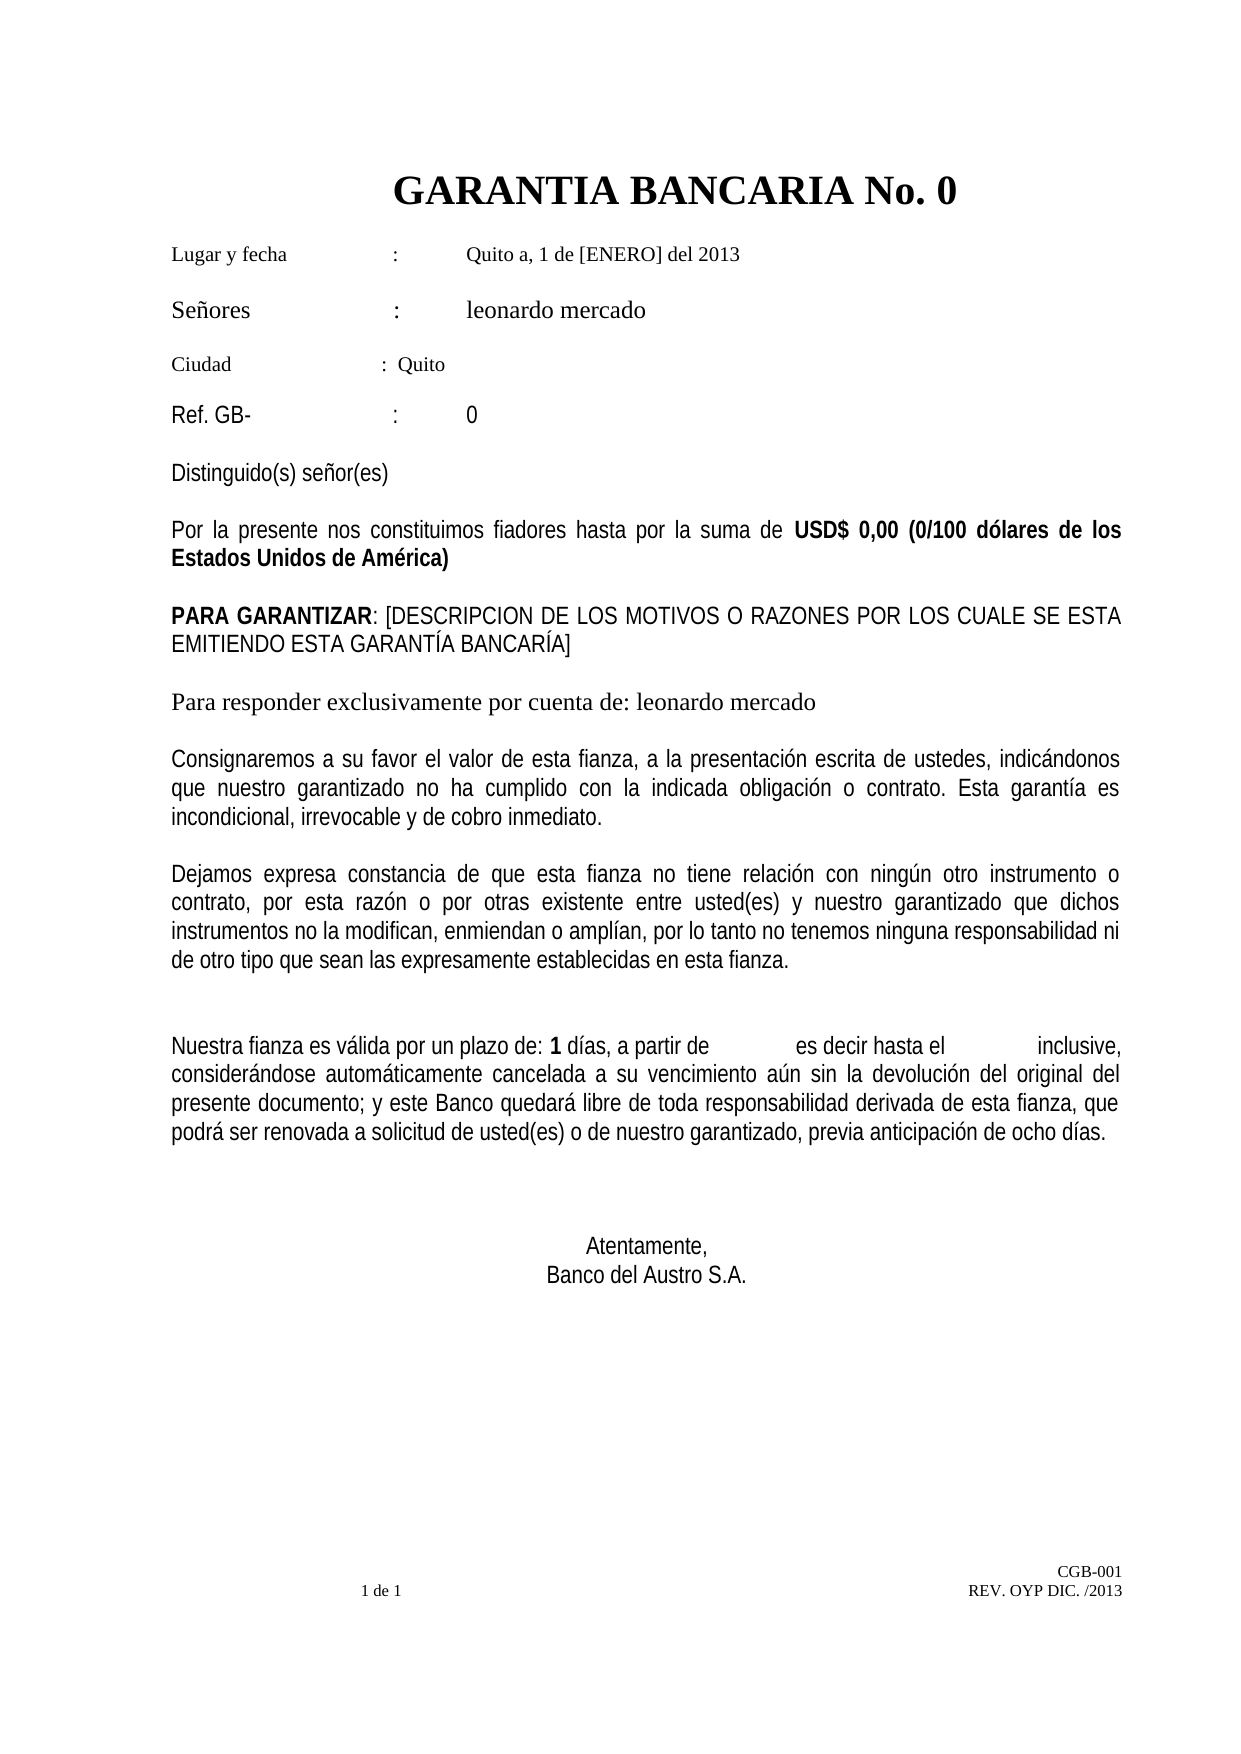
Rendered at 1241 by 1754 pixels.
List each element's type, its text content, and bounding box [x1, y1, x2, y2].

text Ciudad : Quito [171, 352, 1122, 376]
text Ref. GB- : 0 [171, 400, 1122, 429]
text Banco del Austro S.A. [171, 1260, 1122, 1289]
text Consignaremos a su favor el valor de esta fianza, a la presentación escrita de ustedes, indicándonos que nuestro garantizado no ha cumplido con la indicada obligación o contrato. Esta garantía es incondicional, irrevocable y de cobro inmediato. [171, 744, 1122, 830]
text Lugar y fecha : Quito a, 1 de [ENERO] del 2013 [171, 242, 1122, 266]
text Distinguido(s) señor(es) [171, 457, 1122, 486]
text PARA GARANTIZAR: [DESCRIPCION DE LOS MOTIVOS O RAZONES POR LOS CUALE SE ESTA EMITIENDO ESTA GARANTÍA BANCARÍA] [171, 601, 1122, 658]
text Para responder exclusivamente por cuenta de: leonardo mercado [171, 687, 1122, 715]
text Dejamos expresa constancia de que esta fianza no tiene relación con ningún otro instrumento o contrato, por esta razón o por otras existente entre usted(es) y nuestro garantizado que dichos instrumentos no la modifican, enmiendan o amplían, por lo tanto no tenemos ninguna responsabilidad ni de otro tipo que sean las expresamente establecidas en esta fianza. [171, 859, 1122, 973]
text Nuestra fianza es válida por un plazo de: 1 días, a partir de es decir hasta el inclusive, considerándose automáticamente cancelada a su vencimiento aún sin la devolución del original del presente documento; y este Banco quedará libre de toda responsabilidad derivada de esta fianza, que podrá ser renovada a solicitud de usted(es) o de nuestro garantizado, previa anticipación de ocho días. [171, 1031, 1122, 1145]
text Atentamente, [171, 1231, 1122, 1260]
subtitle Señores : leonardo mercado [171, 295, 1122, 323]
text GARANTIA BANCARIA No. 0 [319, 165, 1122, 213]
text Por la presente nos constituimos fiadores hasta por la suma de USD$ 0,00 (0/100 dólares de los Estados Unidos de América) [171, 515, 1122, 572]
